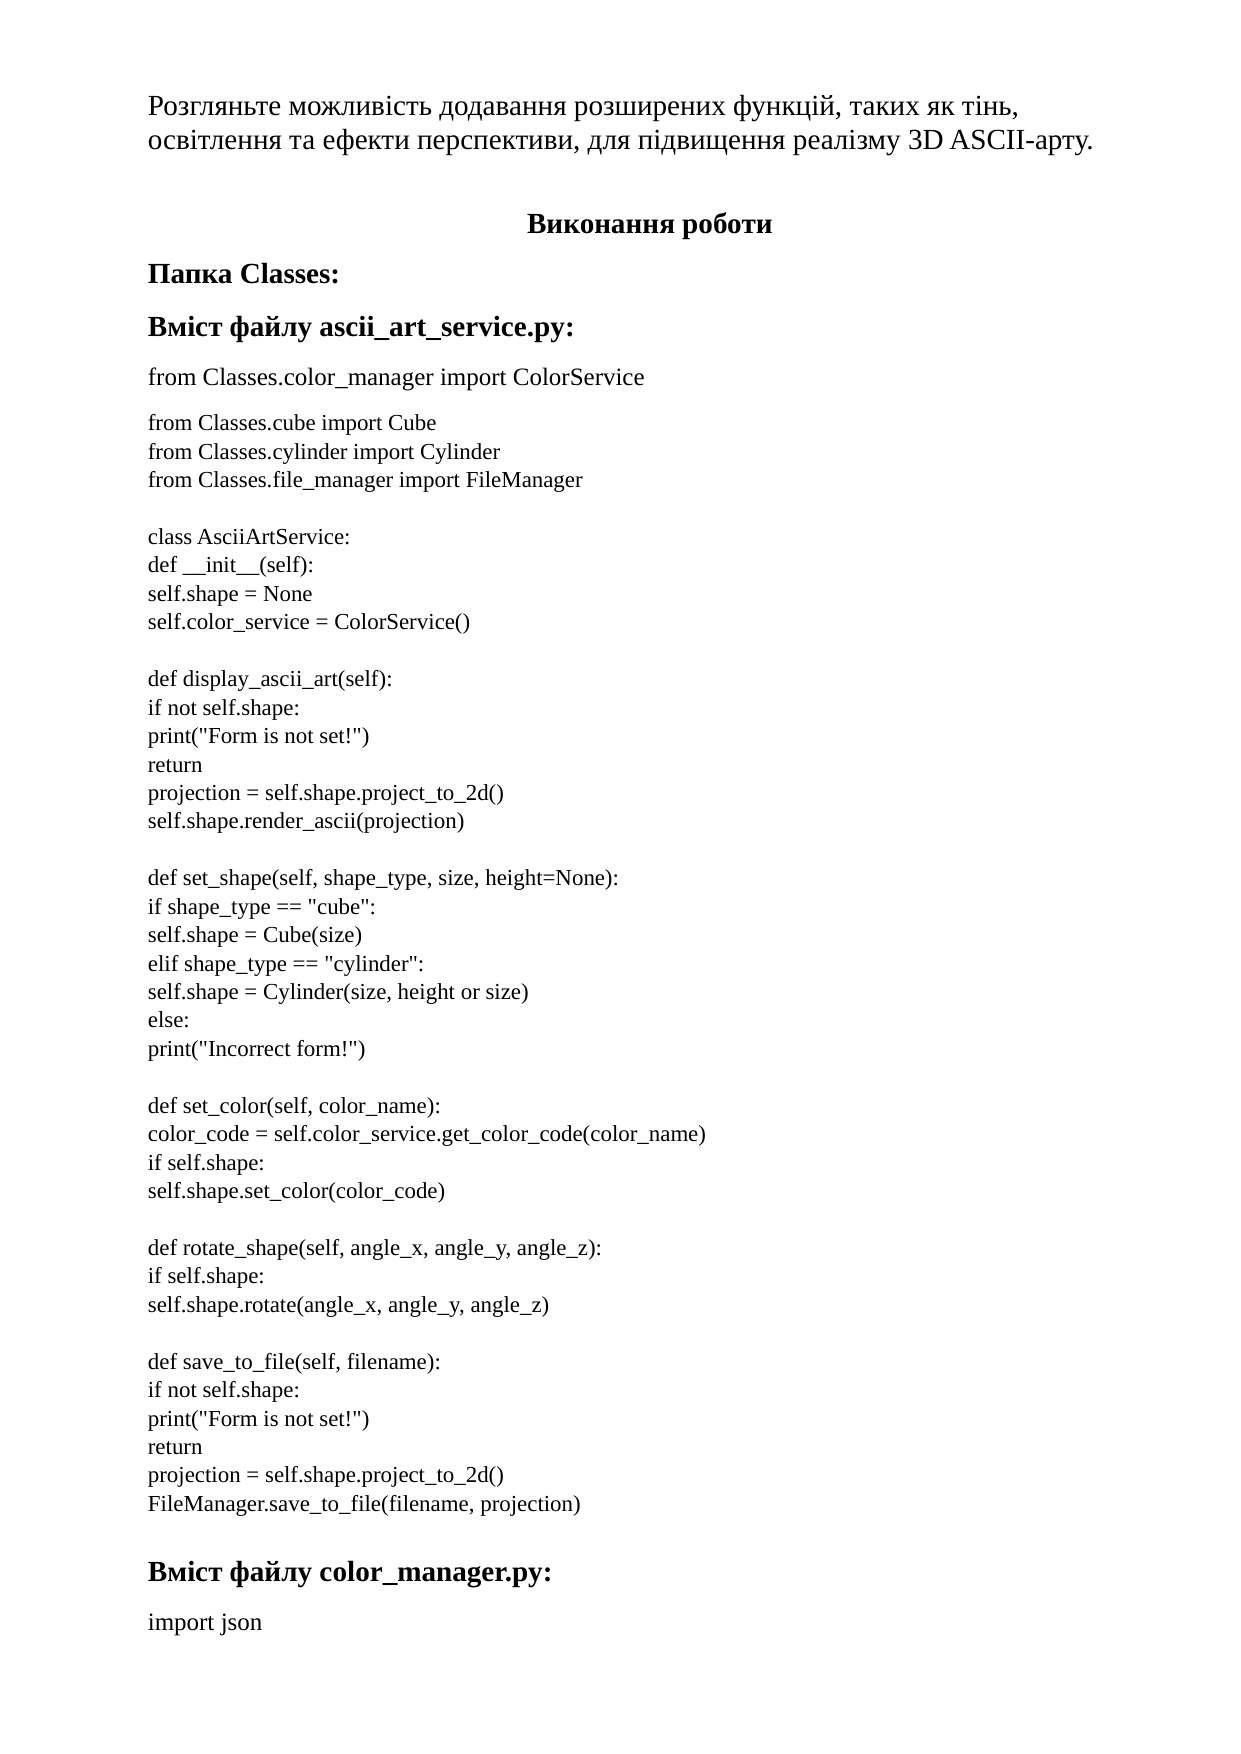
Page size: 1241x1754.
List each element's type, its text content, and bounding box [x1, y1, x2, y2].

text print("Form is not set!") [148, 722, 1152, 748]
text return [148, 751, 1152, 777]
text projection = self.shape.project_to_2d() [148, 1462, 1152, 1488]
text def __init__(self): [148, 552, 1152, 578]
text projection = self.shape.project_to_2d() [148, 779, 1152, 805]
text if shape_type == "cube": [148, 893, 1152, 919]
text def set_color(self, color_name): [148, 1092, 1152, 1118]
text print("Form is not set!") [148, 1405, 1152, 1431]
text return [148, 1433, 1152, 1459]
text Папка Classes: [148, 256, 1152, 289]
text if not self.shape: [148, 1376, 1152, 1403]
text from Classes.color_manager import ColorService [148, 362, 1152, 390]
text if not self.shape: [148, 694, 1152, 720]
text Вміст файлу ascii_art_service.py: [148, 309, 1152, 342]
text def save_to_file(self, filename): [148, 1348, 1152, 1374]
text self.color_service = ColorService() [148, 608, 1152, 635]
text else: [148, 1007, 1152, 1033]
text self.shape.render_ascii(projection) [148, 807, 1152, 834]
text print("Incorrect form!") [148, 1035, 1152, 1061]
text class AsciiArtService: [148, 523, 1152, 549]
text Вміст файлу color_manager.py: [148, 1554, 1152, 1588]
text if self.shape: [148, 1149, 1152, 1175]
text self.shape.rotate(angle_x, angle_y, angle_z) [148, 1291, 1152, 1317]
text if self.shape: [148, 1262, 1152, 1289]
text Виконання роботи [148, 206, 1152, 239]
text Розгляньте можливість додавання розширених функцій, таких як тінь, освітлення та ефекти перспективи, для підвищення реалізму 3D ASCII-арту. [148, 88, 1152, 156]
text import json [148, 1607, 1152, 1636]
text color_code = self.color_service.get_color_code(color_name) [148, 1120, 1152, 1147]
text def display_ascii_art(self): [148, 665, 1152, 692]
text elif shape_type == "cylinder": [148, 950, 1152, 976]
text from Classes.file_manager import FileManager [148, 466, 1152, 493]
text def set_shape(self, shape_type, size, height=None): [148, 864, 1152, 891]
text from Classes.cube import Cube [148, 409, 1152, 436]
text self.shape.set_color(color_code) [148, 1177, 1152, 1203]
text from Classes.cylinder import Cylinder [148, 438, 1152, 464]
text FileManager.save_to_file(filename, projection) [148, 1490, 1152, 1516]
text def rotate_shape(self, angle_x, angle_y, angle_z): [148, 1234, 1152, 1260]
text self.shape = Cube(size) [148, 921, 1152, 948]
text self.shape = Cylinder(size, height or size) [148, 978, 1152, 1004]
text self.shape = None [148, 580, 1152, 606]
